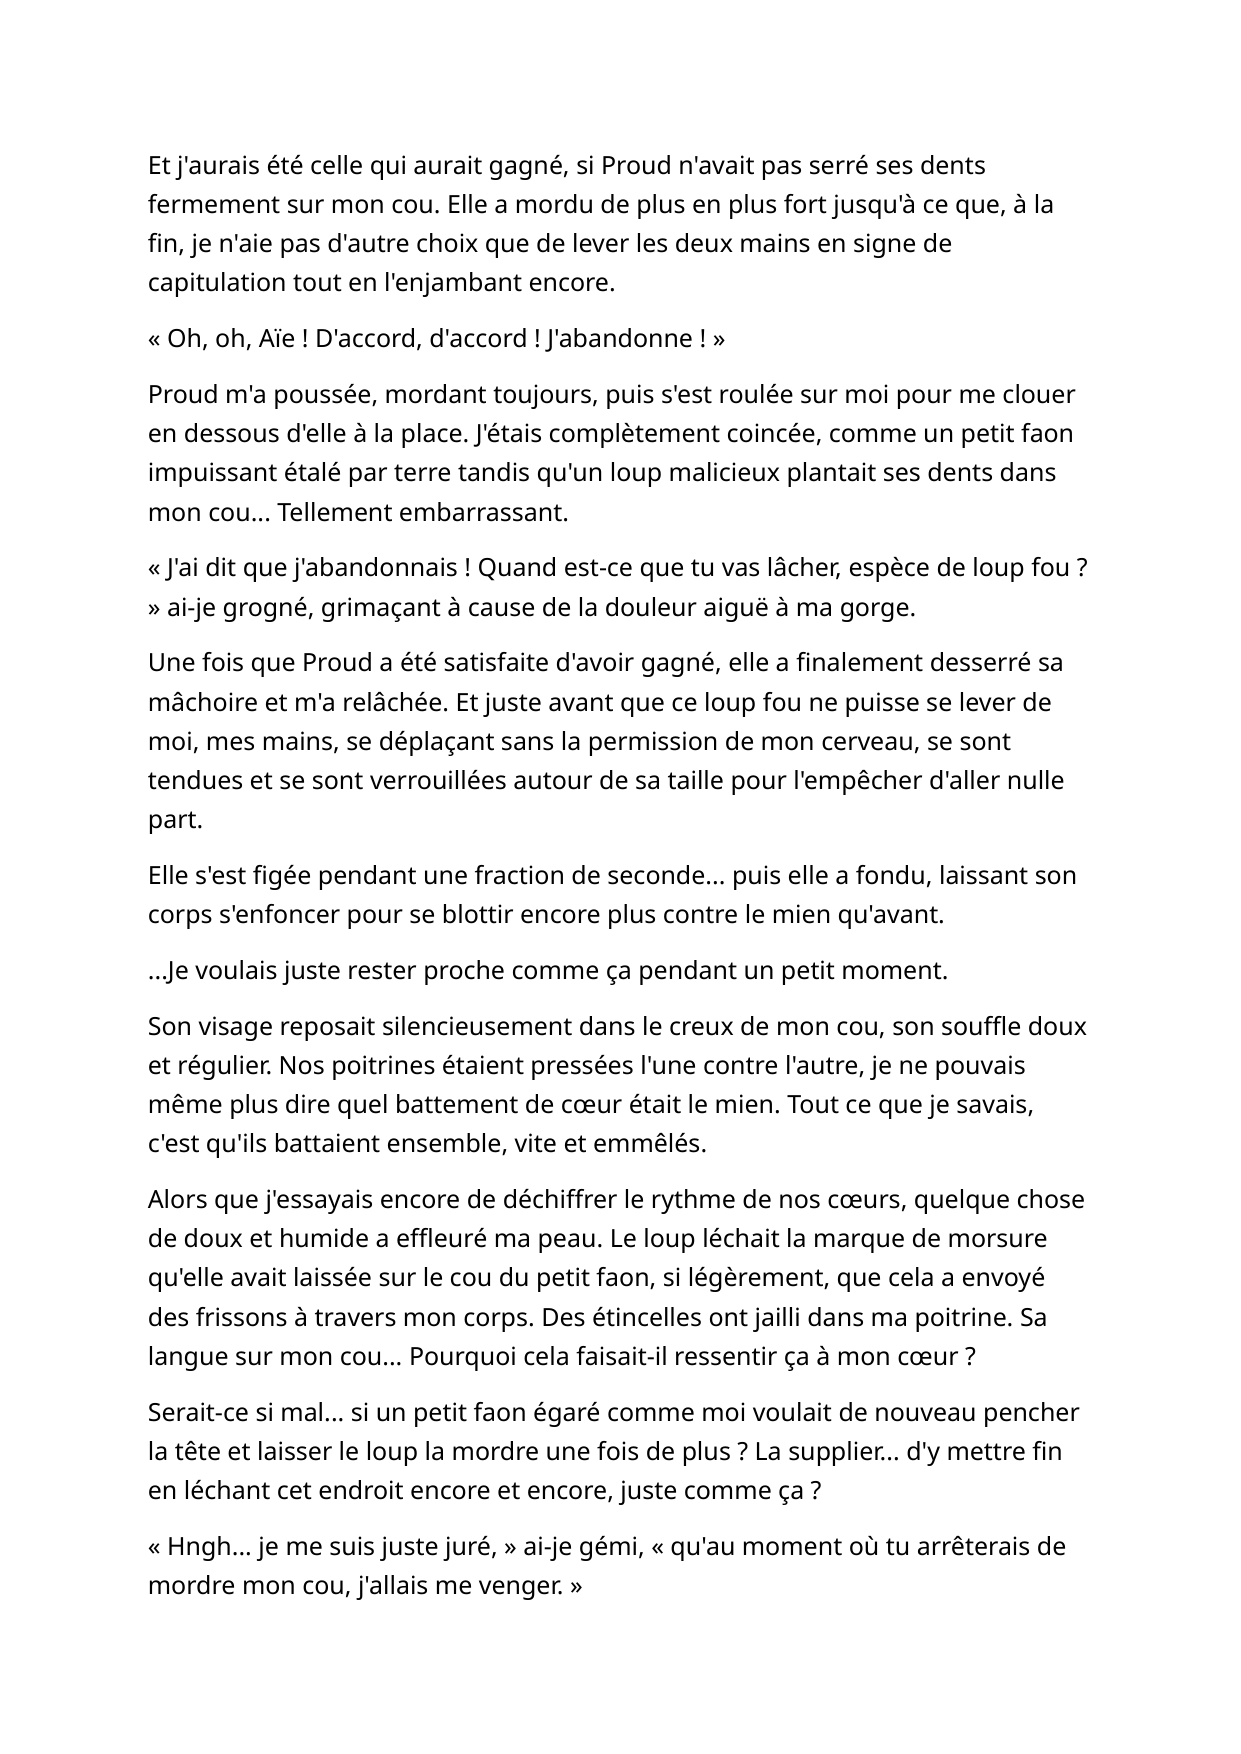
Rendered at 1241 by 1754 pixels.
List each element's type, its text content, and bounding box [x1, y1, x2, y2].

text « J'ai dit que j'abandonnais ! Quand est-ce que tu vas lâcher, espèce de loup fou ? » ai-je grogné, grimaçant à cause de la douleur aiguë à ma gorge. [148, 550, 1093, 623]
text Elle s'est figée pendant une fraction de seconde... puis elle a fondu, laissant son corps s'enfoncer pour se blottir encore plus contre le mien qu'avant. [148, 858, 1093, 931]
text ...Je voulais juste rester proche comme ça pendant un petit moment. [148, 953, 1093, 987]
text Une fois que Proud a été satisfaite d'avoir gagné, elle a finalement desserré sa mâchoire et m'a relâchée. Et juste avant que ce loup fou ne puisse se lever de moi, mes mains, se déplaçant sans la permission de mon cerveau, se sont tendues et se sont verrouillées autour de sa taille pour l'empêcher d'aller nulle part. [148, 645, 1093, 836]
text Son visage reposait silencieusement dans le creux de mon cou, son souffle doux et régulier. Nos poitrines étaient pressées l'une contre l'autre, je ne pouvais même plus dire quel battement de cœur était le mien. Tout ce que je savais, c'est qu'ils battaient ensemble, vite et emmêlés. [148, 1008, 1093, 1160]
text « Hngh... je me suis juste juré, » ai-je gémi, « qu'au moment où tu arrêterais de mordre mon cou, j'allais me venger. » [148, 1528, 1093, 1602]
text « Oh, oh, Aïe ! D'accord, d'accord ! J'abandonne ! » [148, 321, 1093, 355]
text Serait-ce si mal... si un petit faon égaré comme moi voulait de nouveau pencher la tête et laisser le loup la mordre une fois de plus ? La supplier... d'y mettre fin en léchant cet endroit encore et encore, juste comme ça ? [148, 1394, 1093, 1507]
text Proud m'a poussée, mordant toujours, puis s'est roulée sur moi pour me clouer en dessous d'elle à la place. J'étais complètement coincée, comme un petit faon impuissant étalé par terre tandis qu'un loup malicieux plantait ses dents dans mon cou... Tellement embarrassant. [148, 377, 1093, 528]
text Et j'aurais été celle qui aurait gagné, si Proud n'avait pas serré ses dents fermement sur mon cou. Elle a mordu de plus en plus fort jusqu'à ce que, à la fin, je n'aie pas d'autre choix que de lever les deux mains en signe de capitulation tout en l'enjambant encore. [148, 148, 1093, 299]
text Alors que j'essayais encore de déchiffrer le rythme de nos cœurs, quelque chose de doux et humide a effleuré ma peau. Le loup léchait la marque de morsure qu'elle avait laissée sur le cou du petit faon, si légèrement, que cela a envoyé des frissons à travers mon corps. Des étincelles ont jailli dans ma poitrine. Sa langue sur mon cou... Pourquoi cela faisait-il ressentir ça à mon cœur ? [148, 1182, 1093, 1372]
